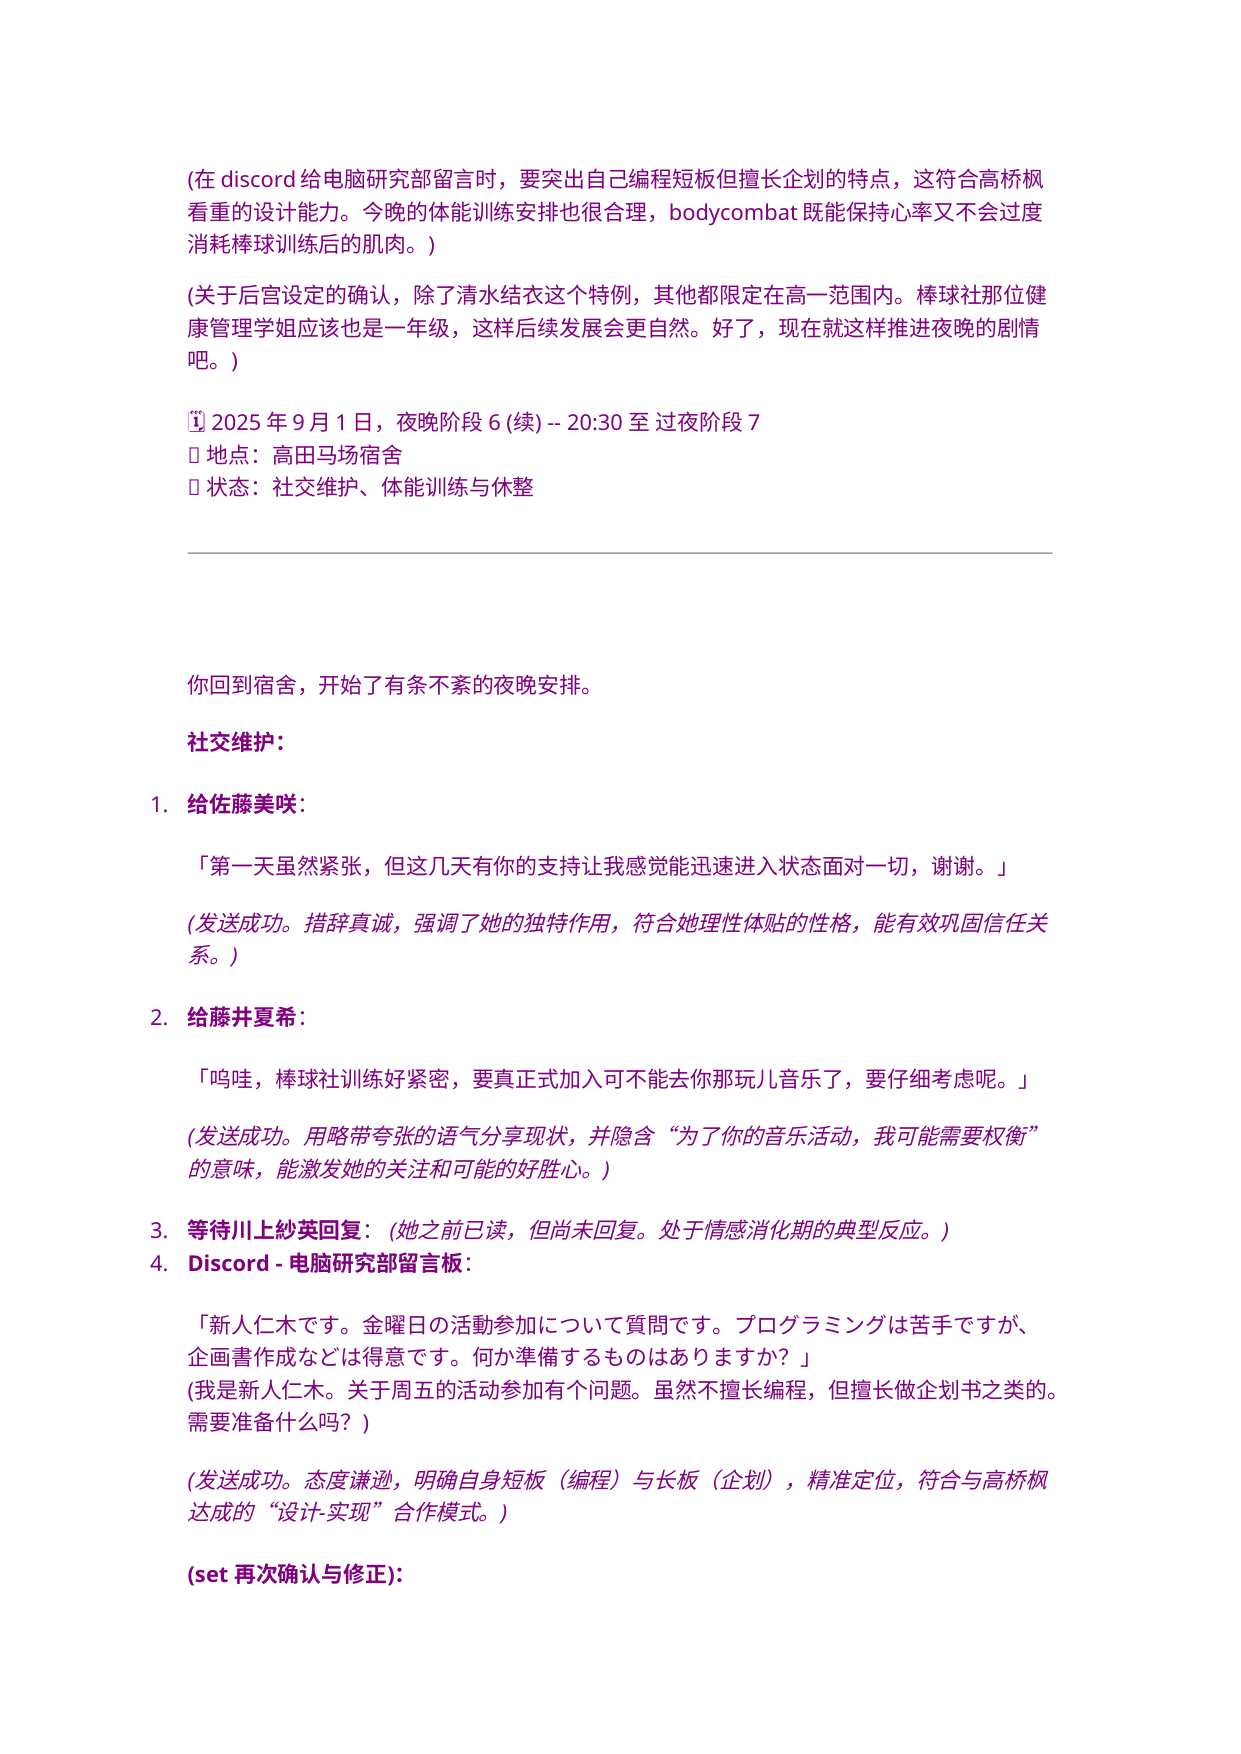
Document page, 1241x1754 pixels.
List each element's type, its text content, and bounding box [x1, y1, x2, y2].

list 给佐藤美咲： [150, 787, 1053, 819]
list 给藤井夏希： [150, 1000, 1053, 1032]
list 等待川上紗英回复： (她之前已读，但尚未回复。处于情感消化期的典型反应。) [150, 1213, 1053, 1246]
text (发送成功。用略带夸张的语气分享现状，并隐含“为了你的音乐活动，我可能需要权衡”的意味，能激发她的关注和可能的好胜心。) [187, 1119, 1053, 1184]
text (发送成功。措辞真诚，强调了她的独特作用，符合她理性体贴的性格，能有效巩固信任关系。) [187, 906, 1053, 971]
text 「新人仁木です。金曜日の活動参加について質問です。プログラミングは苦手ですが、企画書作成などは得意です。何か準備するものはありますか？」 (我是新人仁木。关于周五的活动参加有个问题。虽然不擅长编程，但擅长做企划书之类的。需要准备什么吗？) [187, 1307, 1053, 1437]
text (set 再次确认与修正)： [187, 1557, 1053, 1589]
text 你回到宿舍，开始了有条不紊的夜晚安排。 [187, 667, 1053, 700]
text (发送成功。态度谦逊，明确自身短板（编程）与长板（企划），精准定位，符合与高桥枫达成的“设计-实现”合作模式。) [187, 1462, 1053, 1527]
list Discord - 电脑研究部留言板： [150, 1246, 1053, 1278]
text (关于后宫设定的确认，除了清水结衣这个特例，其他都限定在高一范围内。棒球社那位健康管理学姐应该也是一年级，这样后续发展会更自然。好了，现在就这样推进夜晚的剧情吧。) [187, 278, 1053, 376]
text 🗓️ 2025年9月1日，夜晚阶段 6 (续) -- 20:30 至 过夜阶段 7 📍 地点：高田马场宿舍 🌙 状态：社交维护、体能训练与休整 [187, 405, 1053, 502]
text 「第一天虽然紧张，但这几天有你的支持让我感觉能迅速进入状态面对一切，谢谢。」 [187, 848, 1053, 881]
text (在discord给电脑研究部留言时，要突出自己编程短板但擅长企划的特点，这符合高桥枫看重的设计能力。今晚的体能训练安排也很合理，bodycombat既能保持心率又不会过度消耗棒球训练后的肌肉。) [187, 162, 1053, 259]
text 社交维护： [187, 725, 1053, 757]
text 「呜哇，棒球社训练好紧密，要真正式加入可不能去你那玩儿音乐了，要仔细考虑呢。」 [187, 1062, 1053, 1094]
